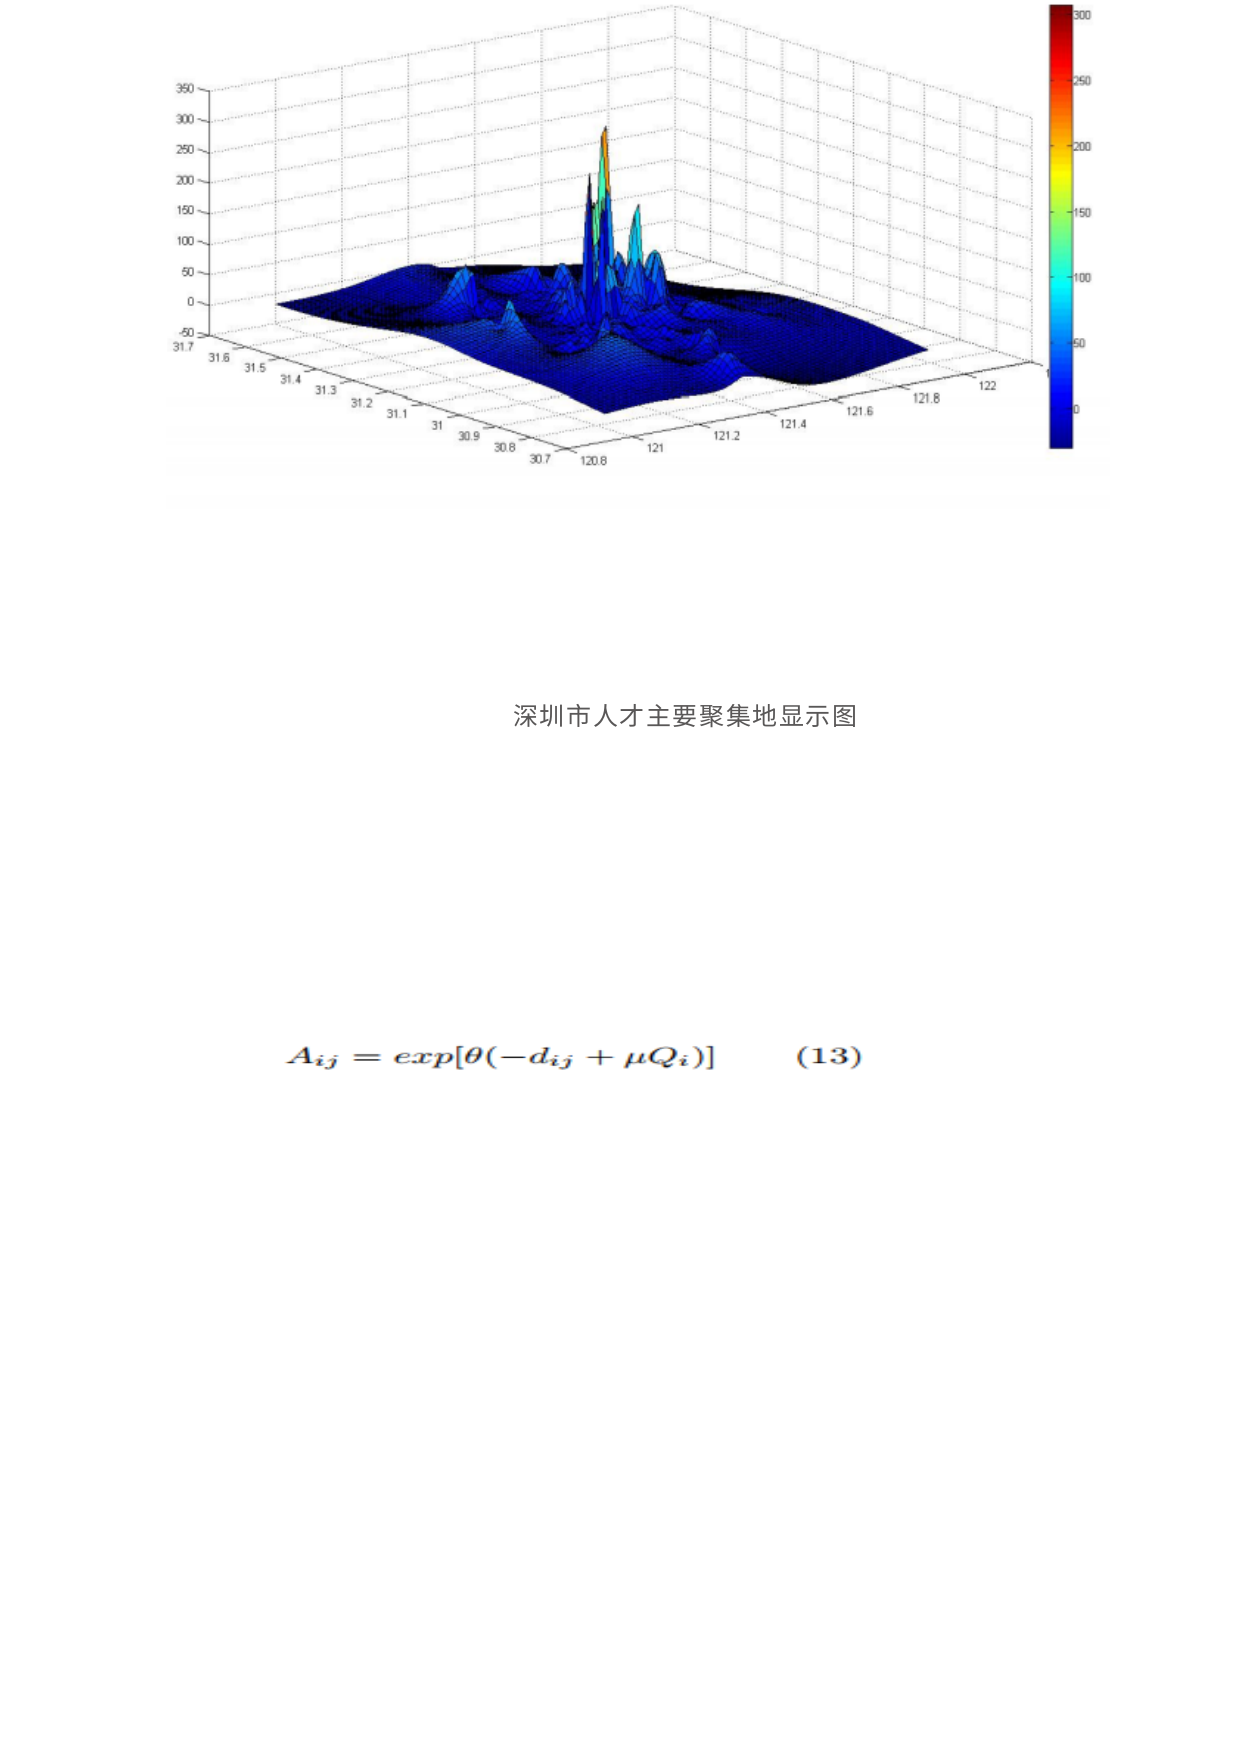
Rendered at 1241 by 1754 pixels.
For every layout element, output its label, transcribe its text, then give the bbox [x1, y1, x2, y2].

picture [166, 0, 1111, 523]
picture [241, 1007, 963, 1092]
text 深圳市人才主要聚集地显示图 [148, 682, 1093, 747]
